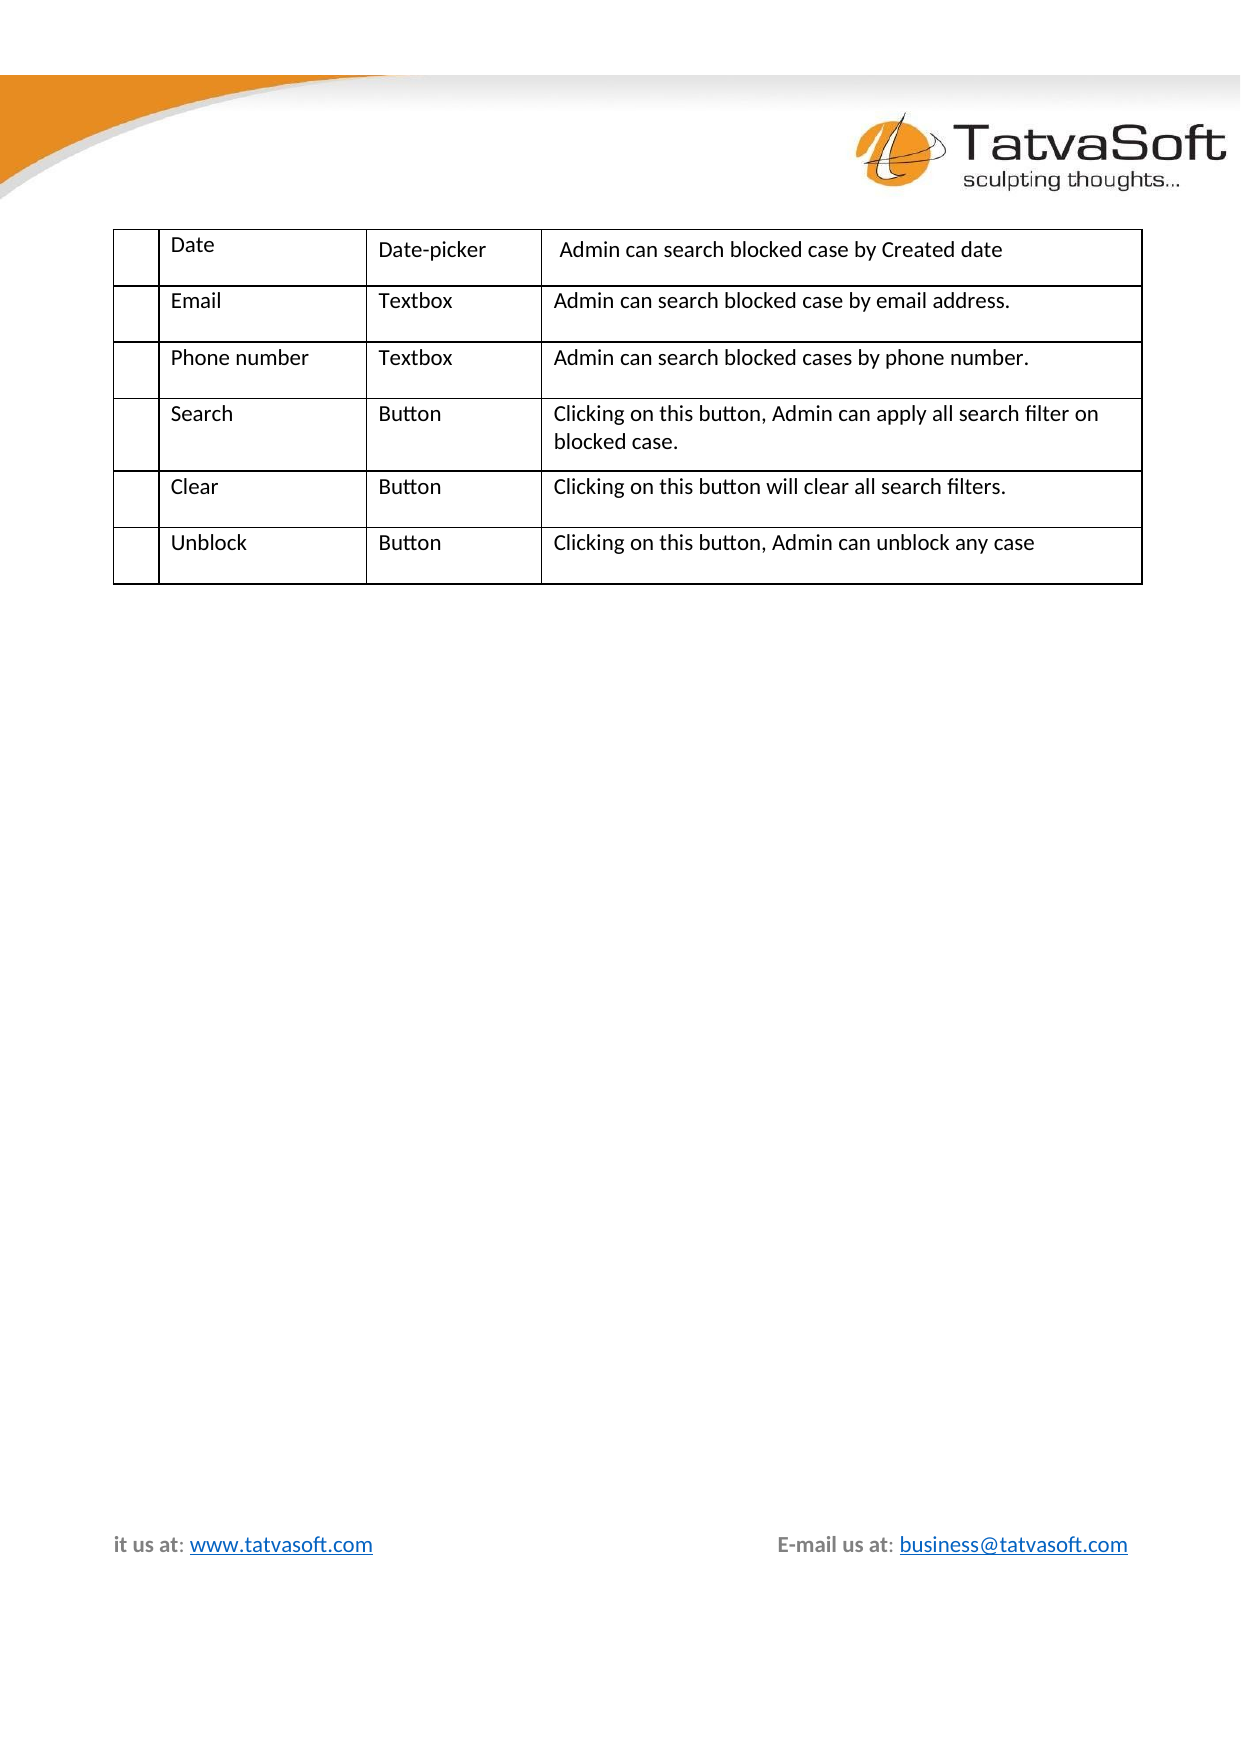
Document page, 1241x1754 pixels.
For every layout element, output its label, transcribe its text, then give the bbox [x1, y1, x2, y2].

table_header Date-picker [367, 230, 541, 285]
table_cell [114, 287, 158, 341]
table_cell Button [367, 528, 541, 583]
table_header [114, 230, 158, 285]
table_header Admin can search blocked case by Created date [542, 230, 1141, 285]
table_cell [114, 472, 158, 527]
table_cell Clicking on this button, Admin can apply all search filter on blocked case. [542, 399, 1141, 470]
table_cell Admin can search blocked case by email address. [542, 287, 1141, 341]
table_cell Email [160, 287, 366, 341]
table_cell Admin can search blocked cases by phone number. [542, 343, 1141, 397]
table_cell Textbox [367, 287, 541, 341]
table_cell Unblock [160, 528, 366, 583]
table_cell Search [160, 399, 366, 470]
table_cell Phone number [160, 343, 366, 397]
table_header Date [160, 230, 366, 285]
picture [0, 75, 1241, 203]
table_cell Textbox [367, 343, 541, 397]
table_cell [114, 528, 158, 583]
table_cell Clicking on this button will clear all search filters. [542, 472, 1141, 527]
table_cell [114, 343, 158, 397]
table_cell Clicking on this button, Admin can unblock any case [542, 528, 1141, 583]
table_cell Clear [160, 472, 366, 527]
table_cell Button [367, 472, 541, 527]
table_cell Button [367, 399, 541, 470]
table_cell [114, 399, 158, 470]
